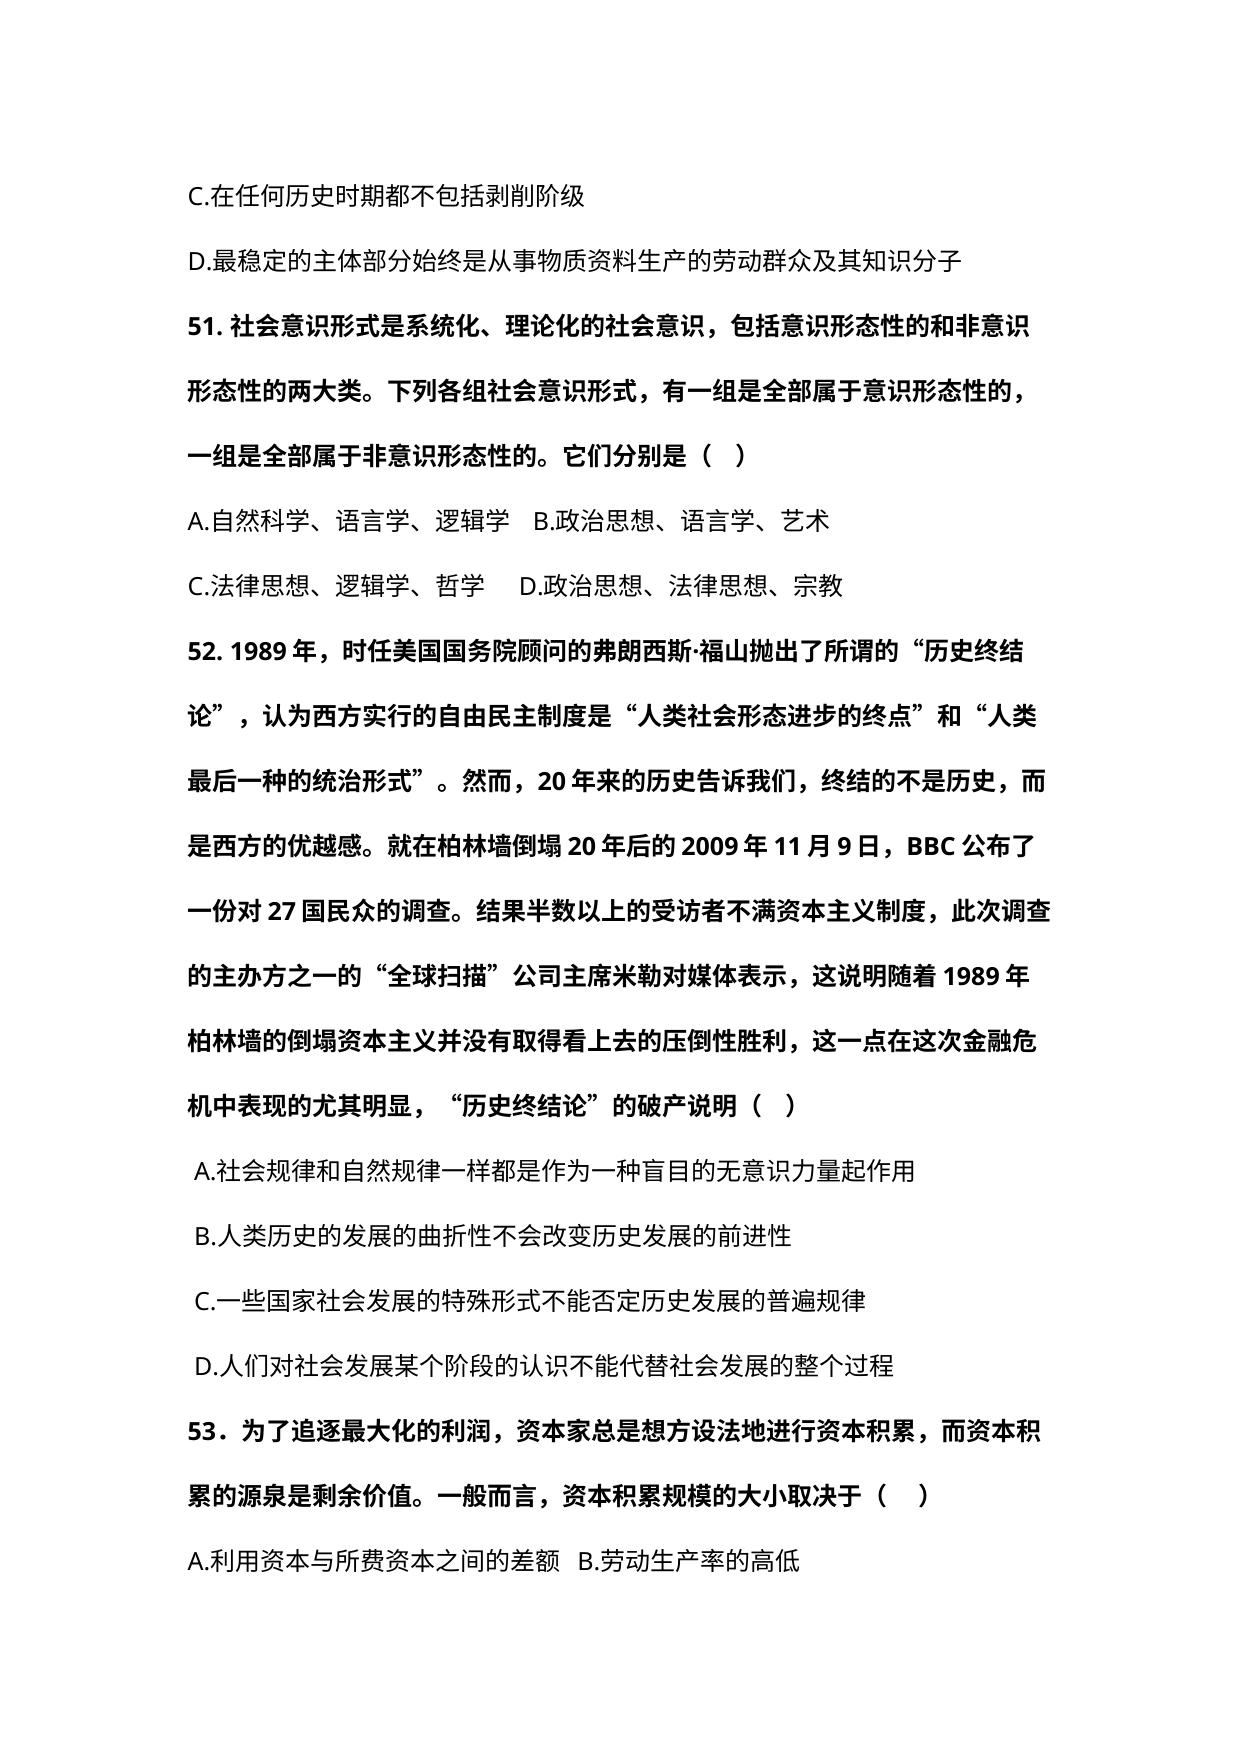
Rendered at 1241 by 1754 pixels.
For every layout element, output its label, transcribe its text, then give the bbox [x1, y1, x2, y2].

text C.在任何历史时期都不包括剥削阶级 [187, 162, 1053, 227]
text A.自然科学、语言学、逻辑学 B.政治思想、语言学、艺术 [187, 487, 1053, 552]
text 51. 社会意识形式是系统化、理论化的社会意识，包括意识形态性的和非意识形态性的两大类。下列各组社会意识形式，有一组是全部属于意识形态性的，一组是全部属于非意识形态性的。它们分别是（ ） [187, 292, 1053, 487]
text C.法律思想、逻辑学、哲学 D.政治思想、法律思想、宗教 [187, 552, 1053, 617]
text 53．为了追逐最大化的利润，资本家总是想方设法地进行资本积累，而资本积累的源泉是剩余价值。一般而言，资本积累规模的大小取决于（ ） [187, 1397, 1053, 1527]
text C.一些国家社会发展的特殊形式不能否定历史发展的普遍规律 [187, 1267, 1053, 1332]
text D.人们对社会发展某个阶段的认识不能代替社会发展的整个过程 [187, 1332, 1053, 1397]
text 52. 1989年，时任美国国务院顾问的弗朗西斯·福山抛出了所谓的“历史终结论”，认为西方实行的自由民主制度是“人类社会形态进步的终点”和“人类最后一种的统治形式”。然而，20年来的历史告诉我们，终结的不是历史，而是西方的优越感。就在柏林墙倒塌20年后的2009年11月9日，BBC公布了一份对27国民众的调查。结果半数以上的受访者不满资本主义制度，此次调查的主办方之一的“全球扫描”公司主席米勒对媒体表示，这说明随着1989年柏林墙的倒塌资本主义并没有取得看上去的压倒性胜利，这一点在这次金融危机中表现的尤其明显，“历史终结论”的破产说明（ ） [187, 617, 1053, 1137]
text D.最稳定的主体部分始终是从事物质资料生产的劳动群众及其知识分子 [187, 227, 1053, 292]
text A.利用资本与所费资本之间的差额 B.劳动生产率的高低 [187, 1527, 1053, 1592]
text A.社会规律和自然规律一样都是作为一种盲目的无意识力量起作用 [187, 1137, 1053, 1202]
text B.人类历史的发展的曲折性不会改变历史发展的前进性 [187, 1202, 1053, 1267]
